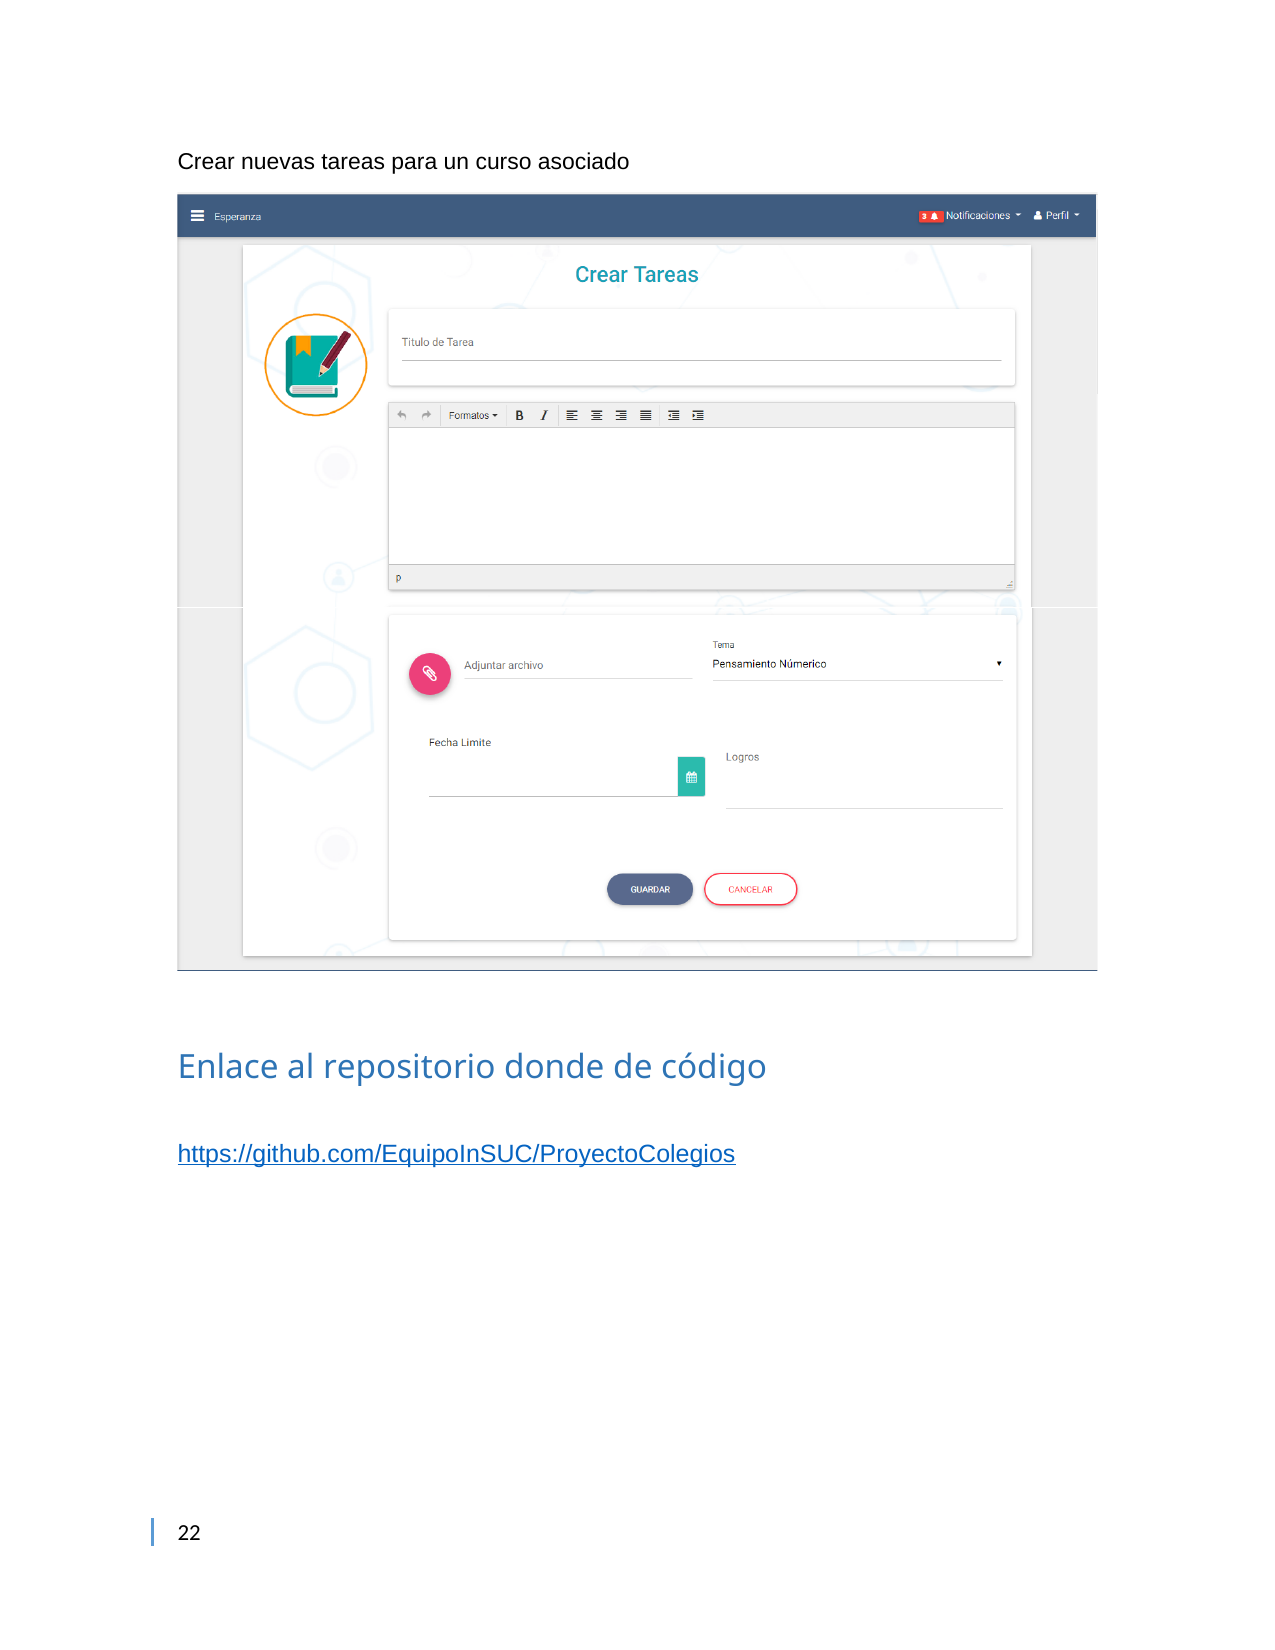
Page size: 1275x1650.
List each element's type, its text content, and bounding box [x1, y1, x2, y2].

picture [177, 608, 1098, 971]
text Crear nuevas tareas para un curso asociado [177, 148, 1098, 174]
subtitle Enlace al repositorio donde de código [177, 1043, 1098, 1088]
text https://github.com/EquipoInSUC/ProyectoColegios [177, 1139, 1098, 1167]
picture [177, 192, 1098, 607]
